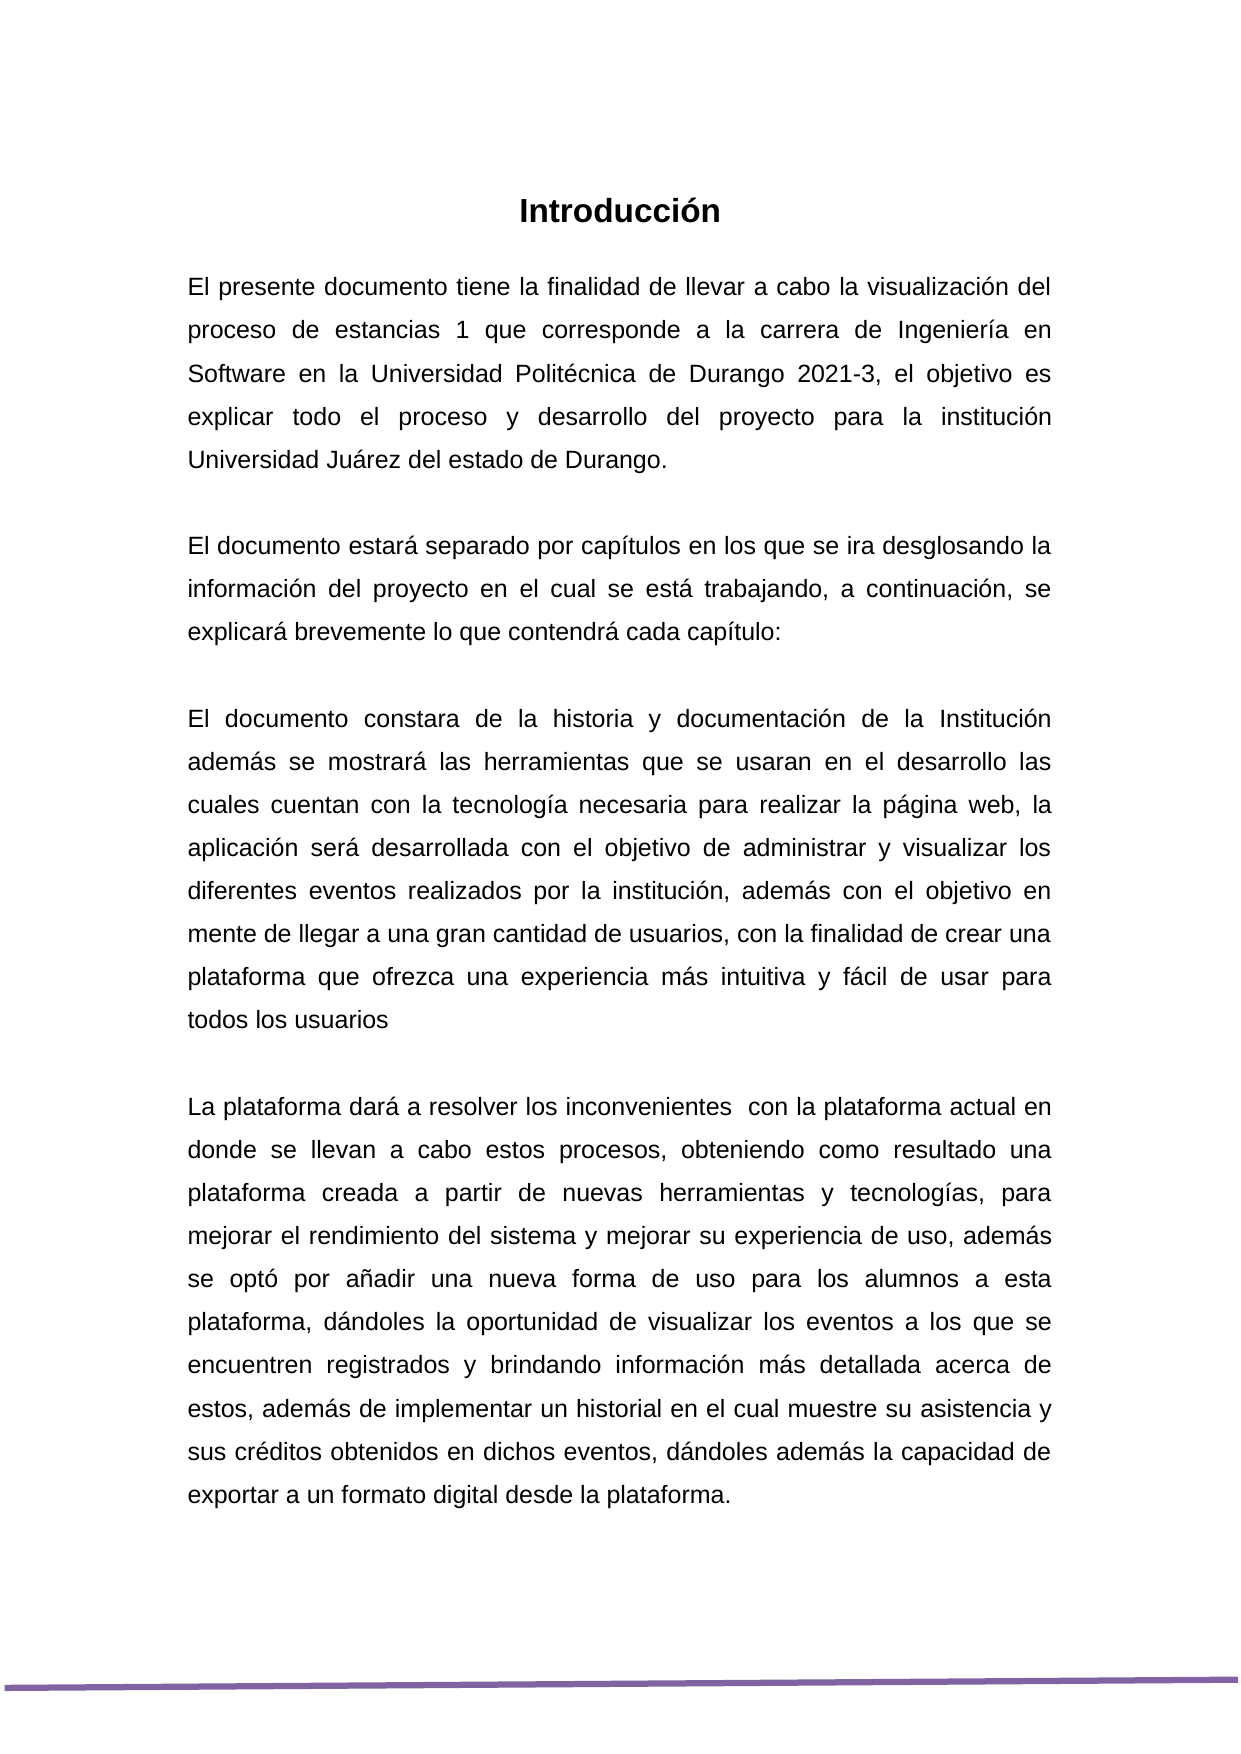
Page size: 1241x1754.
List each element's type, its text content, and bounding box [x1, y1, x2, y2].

text El documento constara de la historia y documentación de la Institución además se mostrará las herramientas que se usaran en el desarrollo las cuales cuentan con la tecnología necesaria para realizar la página web, la aplicación será desarrollada con el objetivo de administrar y visualizar los diferentes eventos realizados por la institución, además con el objetivo en mente de llegar a una gran cantidad de usuarios, con la finalidad de crear una plataforma que ofrezca una experiencia más intuitiva y fácil de usar para todos los usuarios [187, 704, 1053, 1034]
text El documento estará separado por capítulos en los que se ira desglosando la información del proyecto en el cual se está trabajando, a continuación, se explicará brevemente lo que contendrá cada capítulo: [187, 531, 1053, 646]
text El presente documento tiene la finalidad de llevar a cabo la visualización del proceso de estancias 1 que corresponde a la carrera de Ingeniería en Software en la Universidad Politécnica de Durango 2021-3, el objetivo es explicar todo el proceso y desarrollo del proyecto para la institución Universidad Juárez del estado de Durango. [187, 272, 1053, 474]
text La plataforma dará a resolver los inconvenientes con la plataforma actual en donde se llevan a cabo estos procesos, obteniendo como resultado una plataforma creada a partir de nuevas herramientas y tecnologías, para mejorar el rendimiento del sistema y mejorar su experiencia de uso, además se optó por añadir una nueva forma de uso para los alumnos a esta plataforma, dándoles la oportunidad de visualizar los eventos a los que se encuentren registrados y brindando información más detallada acerca de estos, además de implementar un historial en el cual muestre su asistencia y sus créditos obtenidos en dichos eventos, dándoles además la capacidad de exportar a un formato digital desde la plataforma. [187, 1092, 1053, 1509]
subtitle Introducción [187, 191, 1053, 229]
